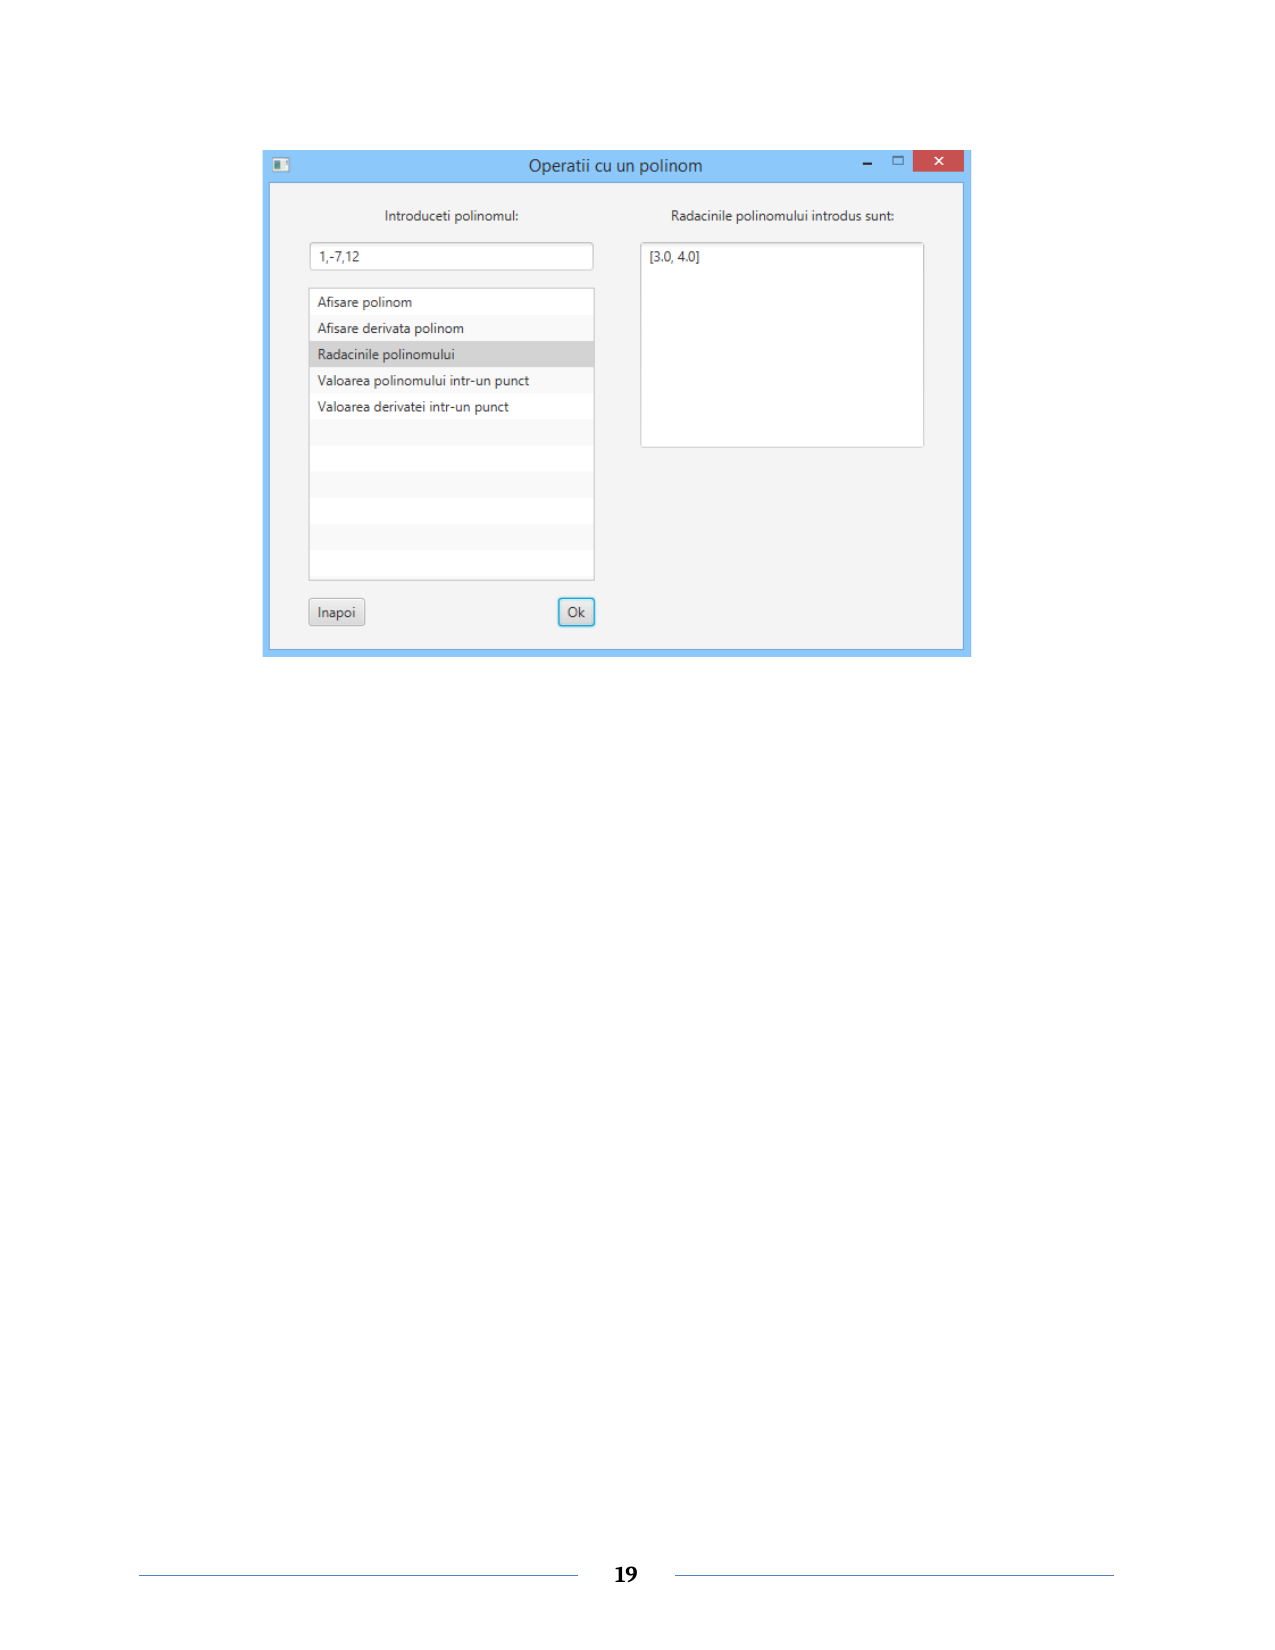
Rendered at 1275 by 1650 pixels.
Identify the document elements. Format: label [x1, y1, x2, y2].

picture [262, 150, 972, 657]
